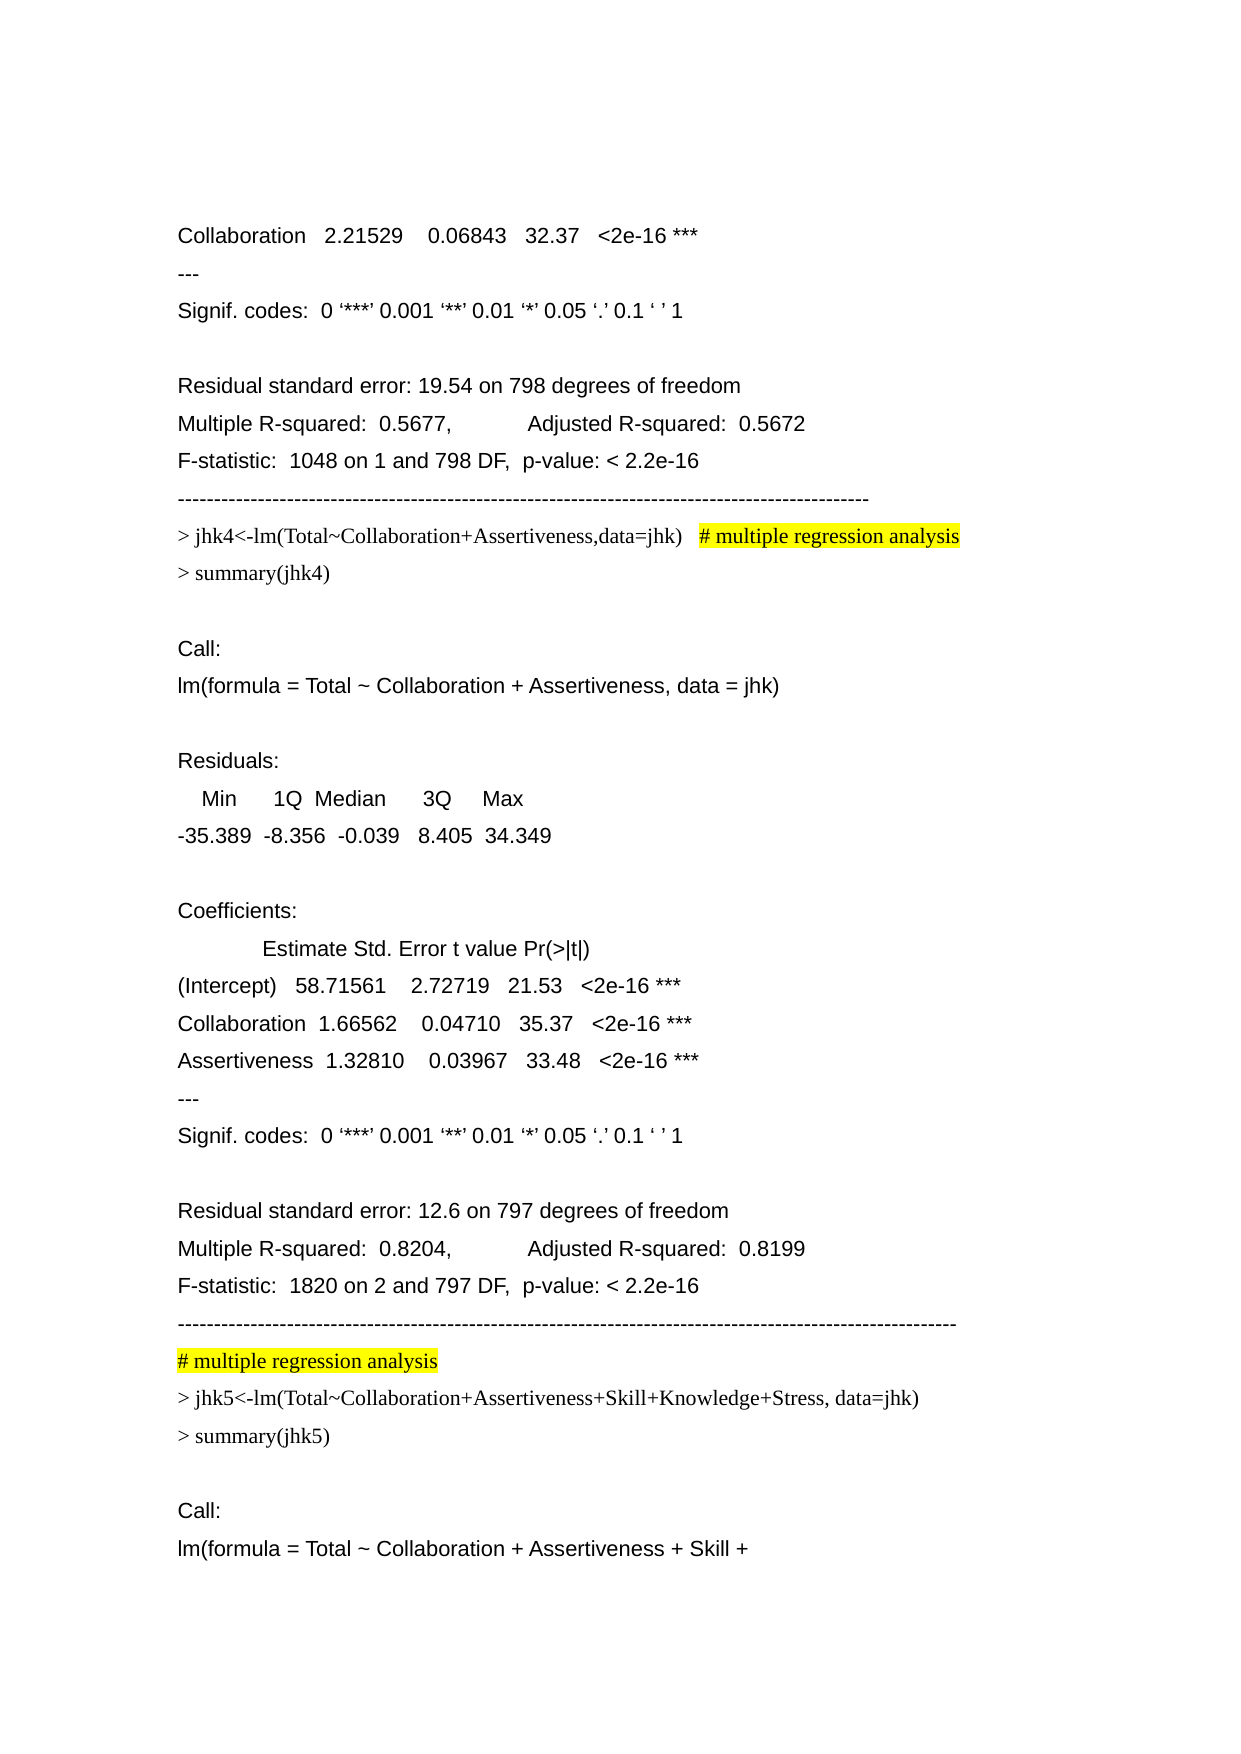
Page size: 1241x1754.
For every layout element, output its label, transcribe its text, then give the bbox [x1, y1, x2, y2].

text lm(formula = Total ~ Collaboration + Assertiveness, data = jhk) [177, 667, 1063, 704]
text Signif. codes: 0 ‘***’ 0.001 ‘**’ 0.01 ‘*’ 0.05 ‘.’ 0.1 ‘ ’ 1 [177, 292, 1063, 329]
text Call: [177, 629, 1063, 667]
text F-statistic: 1820 on 2 and 797 DF, p-value: < 2.2e-16 [177, 1267, 1063, 1304]
text (Intercept) 58.71561 2.72719 21.53 <2e-16 *** [177, 967, 1063, 1004]
text Estimate Std. Error t value Pr(>|t|) [177, 929, 1063, 967]
text --- [177, 1079, 1063, 1117]
text Collaboration 1.66562 0.04710 35.37 <2e-16 *** [177, 1004, 1063, 1042]
text Assertiveness 1.32810 0.03967 33.48 <2e-16 *** [177, 1042, 1063, 1079]
text # multiple regression analysis [177, 1342, 1063, 1379]
text > jhk5<-lm(Total~Collaboration+Assertiveness+Skill+Knowledge+Stress, data=jhk) [177, 1379, 1063, 1417]
text Collaboration 2.21529 0.06843 32.37 <2e-16 *** [177, 217, 1063, 254]
text --- [177, 254, 1063, 292]
text Residuals: [177, 742, 1063, 779]
text > summary(jhk5) [177, 1417, 1063, 1454]
text Residual standard error: 19.54 on 798 degrees of freedom [177, 367, 1063, 404]
text > summary(jhk4) [177, 554, 1063, 592]
text Multiple R-squared: 0.8204, Adjusted R-squared: 0.8199 [177, 1229, 1063, 1267]
text Coefficients: [177, 892, 1063, 929]
text lm(formula = Total ~ Collaboration + Assertiveness + Skill + [177, 1529, 1063, 1567]
text Signif. codes: 0 ‘***’ 0.001 ‘**’ 0.01 ‘*’ 0.05 ‘.’ 0.1 ‘ ’ 1 [177, 1117, 1063, 1154]
text Call: [177, 1492, 1063, 1529]
text ----------------------------------------------------------------------------------------------------------- [177, 1304, 1063, 1342]
text -35.389 -8.356 -0.039 8.405 34.349 [177, 817, 1063, 854]
text Min 1Q Median 3Q Max [177, 779, 1063, 817]
text ----------------------------------------------------------------------------------------------- [177, 479, 1063, 517]
text F-statistic: 1048 on 1 and 798 DF, p-value: < 2.2e-16 [177, 442, 1063, 479]
text Multiple R-squared: 0.5677, Adjusted R-squared: 0.5672 [177, 404, 1063, 442]
text Residual standard error: 12.6 on 797 degrees of freedom [177, 1192, 1063, 1229]
text > jhk4<-lm(Total~Collaboration+Assertiveness,data=jhk) # multiple regression analysis [177, 517, 1063, 554]
